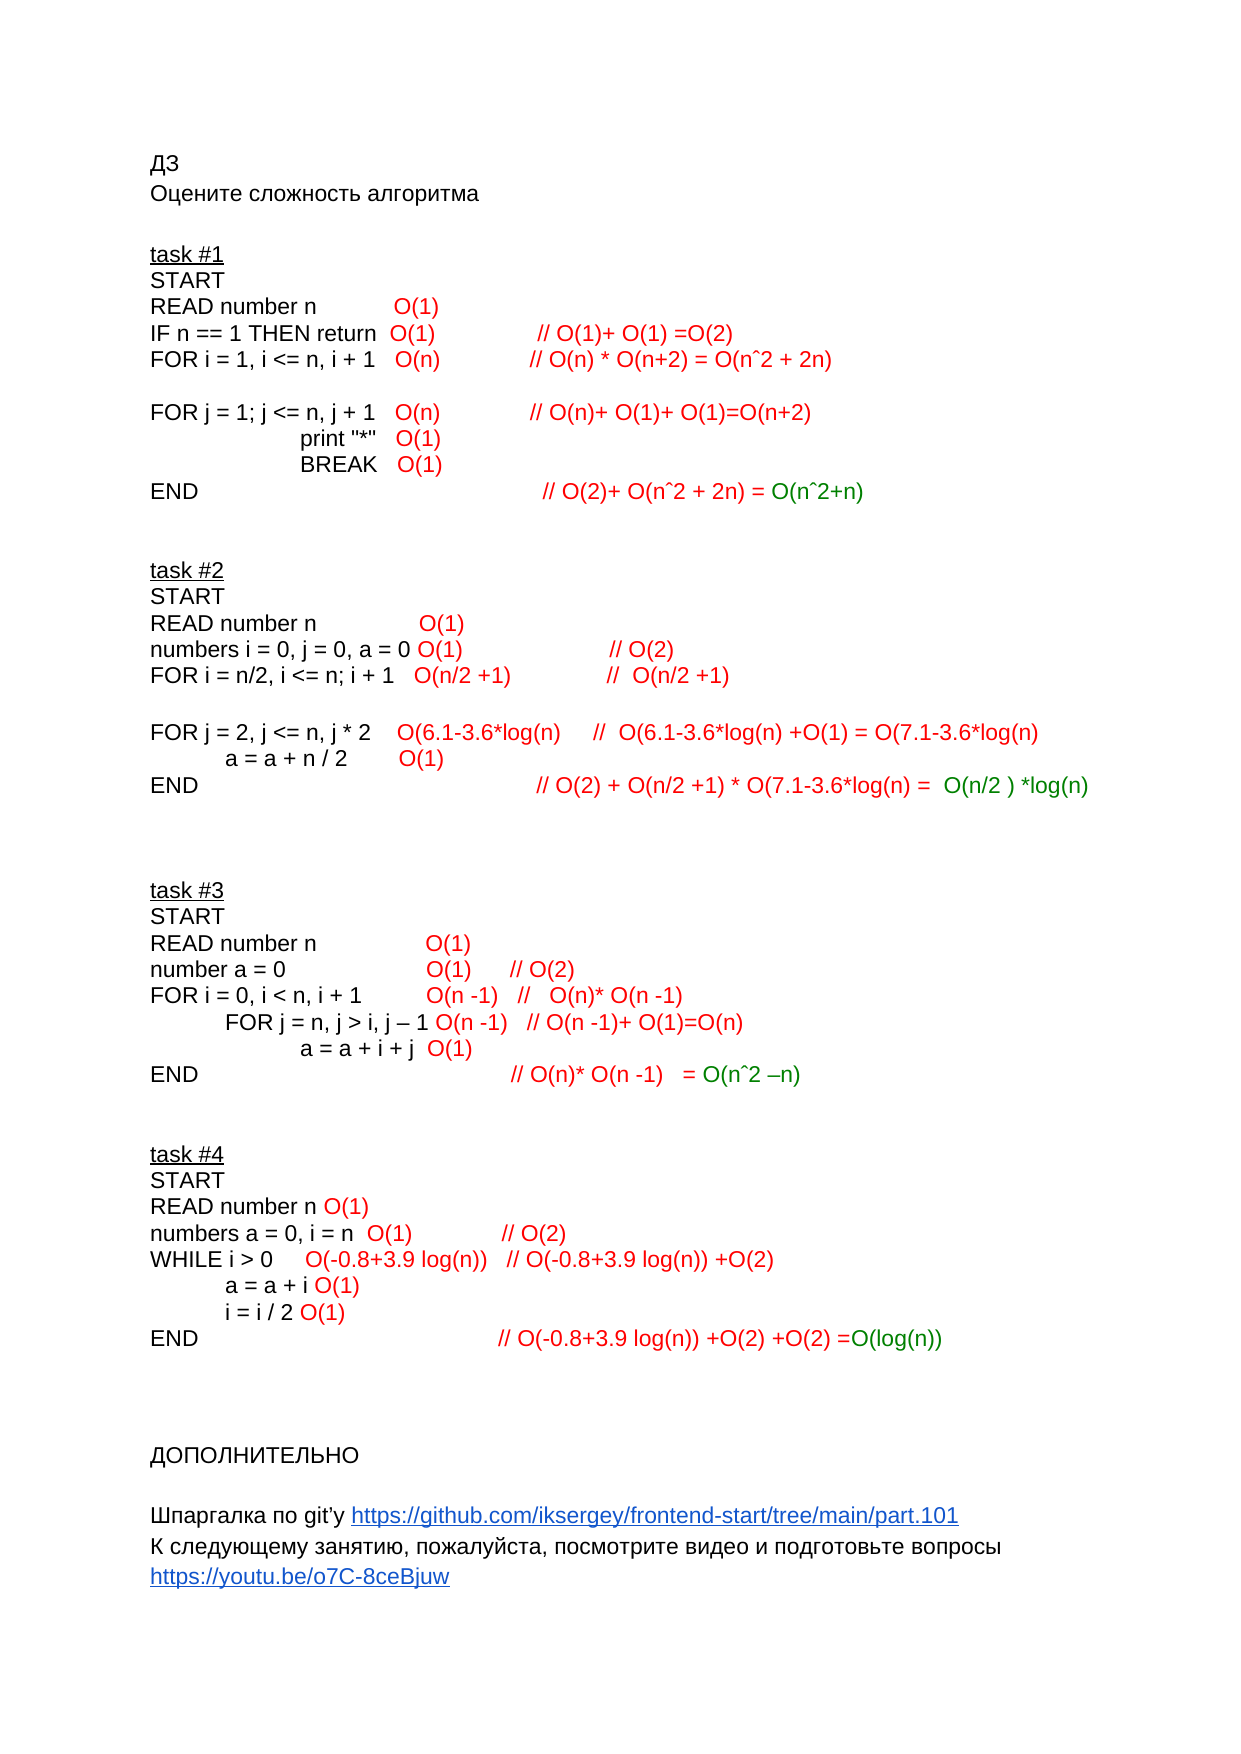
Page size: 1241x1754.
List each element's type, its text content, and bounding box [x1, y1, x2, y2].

text print "*" O(1) [150, 425, 1090, 451]
text number a = 0 O(1) // O(2) [150, 956, 1090, 982]
text END // O(2)+ O(nˆ2 + 2n) = O(nˆ2+n) [150, 478, 1090, 504]
text FOR j = n, j > i, j – 1 O(n -1) // O(n -1)+ O(1)=O(n) [150, 1009, 1090, 1035]
text END // O(-0.8+3.9 log(n)) +O(2) +O(2) =O(log(n)) [150, 1325, 1090, 1351]
text FOR j = 1; j <= n, j + 1 O(n) // O(n)+ O(1)+ O(1)=O(n+2) [150, 399, 1090, 425]
text READ number n O(1) [150, 293, 1090, 320]
text FOR i = n/2, i <= n; i + 1 O(n/2 +1) // O(n/2 +1) [150, 662, 1090, 689]
text BREAK O(1) [150, 451, 1090, 478]
text READ number n O(1) [150, 1193, 1090, 1219]
text i = i / 2 O(1) [150, 1299, 1090, 1325]
text READ number n O(1) [150, 609, 1090, 636]
text START [150, 267, 1090, 293]
text numbers a = 0, i = n O(1) // O(2) [150, 1219, 1090, 1246]
text ДЗ [150, 150, 1090, 176]
text IF n == 1 THEN return O(1) // O(1)+ O(1) =O(2) [150, 320, 1090, 346]
text task #3 [150, 877, 1090, 903]
text START [150, 1167, 1090, 1193]
text END // O(2) + O(n/2 +1) * O(7.1-3.6*log(n) = O(n/2 ) *log(n) [150, 772, 1090, 798]
text FOR i = 0, i < n, i + 1 O(n -1) // O(n)* O(n -1) [150, 982, 1090, 1009]
text END // O(n)* O(n -1) = O(nˆ2 –n) [150, 1061, 1090, 1088]
text numbers i = 0, j = 0, a = 0 O(1) // O(2) [150, 636, 1090, 662]
text WHILE i > 0 O(-0.8+3.9 log(n)) // O(-0.8+3.9 log(n)) +O(2) [150, 1246, 1090, 1272]
text task #4 [150, 1141, 1090, 1167]
text READ number n O(1) [150, 930, 1090, 956]
text Шпаргалка по git’y https://github.com/iksergey/frontend-start/tree/main/part.101 [150, 1502, 1090, 1529]
text Оцените сложность алгоритма [150, 180, 1090, 207]
text ДОПОЛНИТЕЛЬНО [150, 1442, 1090, 1468]
text task #1 [150, 241, 1090, 267]
text FOR i = 1, i <= n, i + 1 O(n) // O(n) * O(n+2) = O(nˆ2 + 2n) [150, 346, 1090, 372]
text START [150, 903, 1090, 930]
text a = a + i + j O(1) [150, 1035, 1090, 1061]
text FOR j = 2, j <= n, j * 2 O(6.1-3.6*log(n) // O(6.1-3.6*log(n) +O(1) = O(7.1-3.6*log(n) [150, 719, 1090, 745]
text a = a + n / 2 O(1) [150, 745, 1090, 772]
text a = a + i O(1) [150, 1272, 1090, 1299]
text task #2 [150, 557, 1090, 583]
text К следующему занятию, пожалуйста, посмотрите видео и подготовьте вопросы https://youtu.be/o7C-8ceBjuw [150, 1533, 1090, 1589]
text START [150, 583, 1090, 609]
